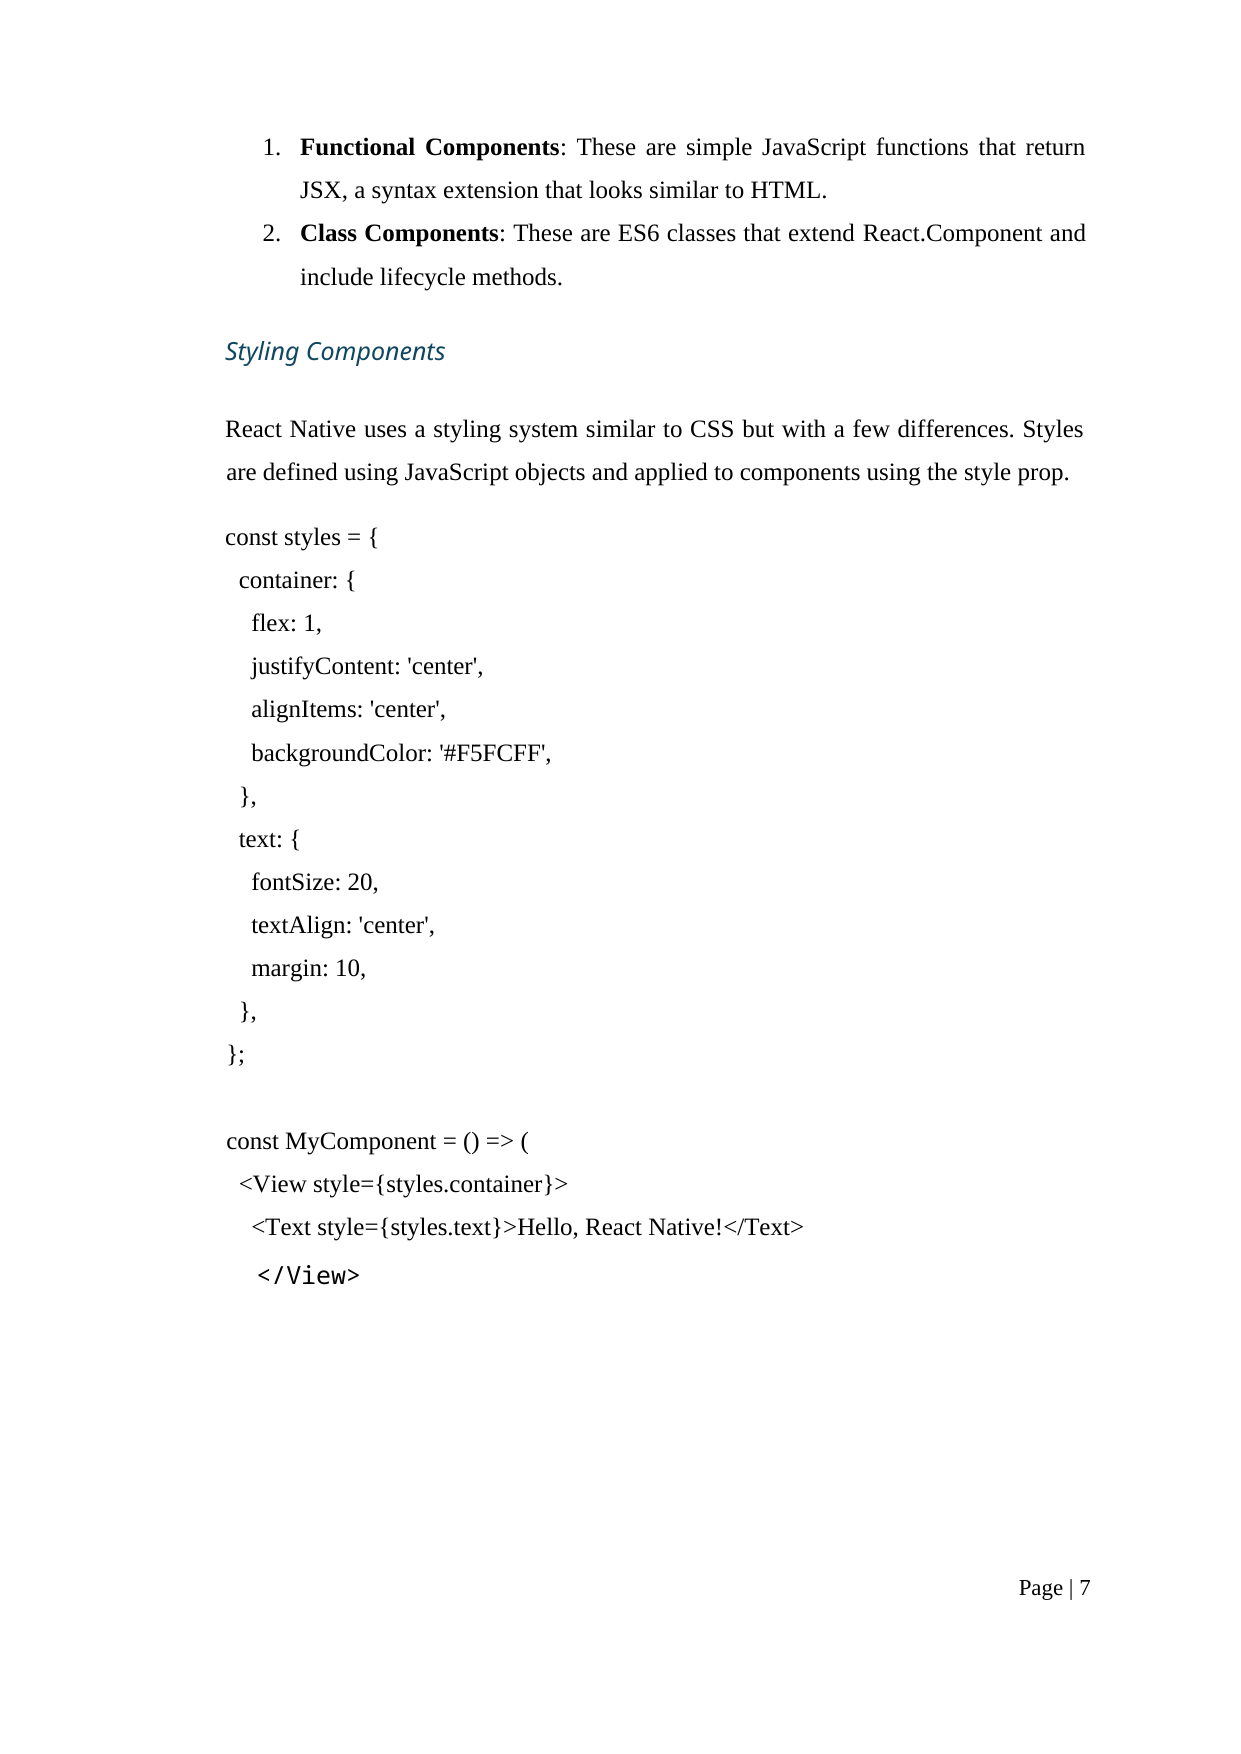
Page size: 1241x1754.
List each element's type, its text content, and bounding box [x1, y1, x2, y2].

text const styles = { container: { flex: 1, justifyContent: 'center', alignItems: 'center', backgroundColor: '#F5FCFF', }, text: { fontSize: 20, textAlign: 'center', margin: 10, }, }; const MyComponent = () => ( <View style={styles.container}> <Text style={styles.text}>Hello, React Native!</Text> </View> [225, 522, 1086, 1292]
list Functional Components: These are simple JavaScript functions that return JSX, a syntax extension that looks similar to HTML. [262, 132, 1086, 204]
subtitle Styling Components [225, 334, 1086, 368]
list Class Components: These are ES6 classes that extend React.Component and include lifecycle methods. [262, 218, 1086, 290]
text React Native uses a styling system similar to CSS but with a few differences. Styles are defined using JavaScript objects and applied to components using the style prop. [225, 414, 1086, 486]
